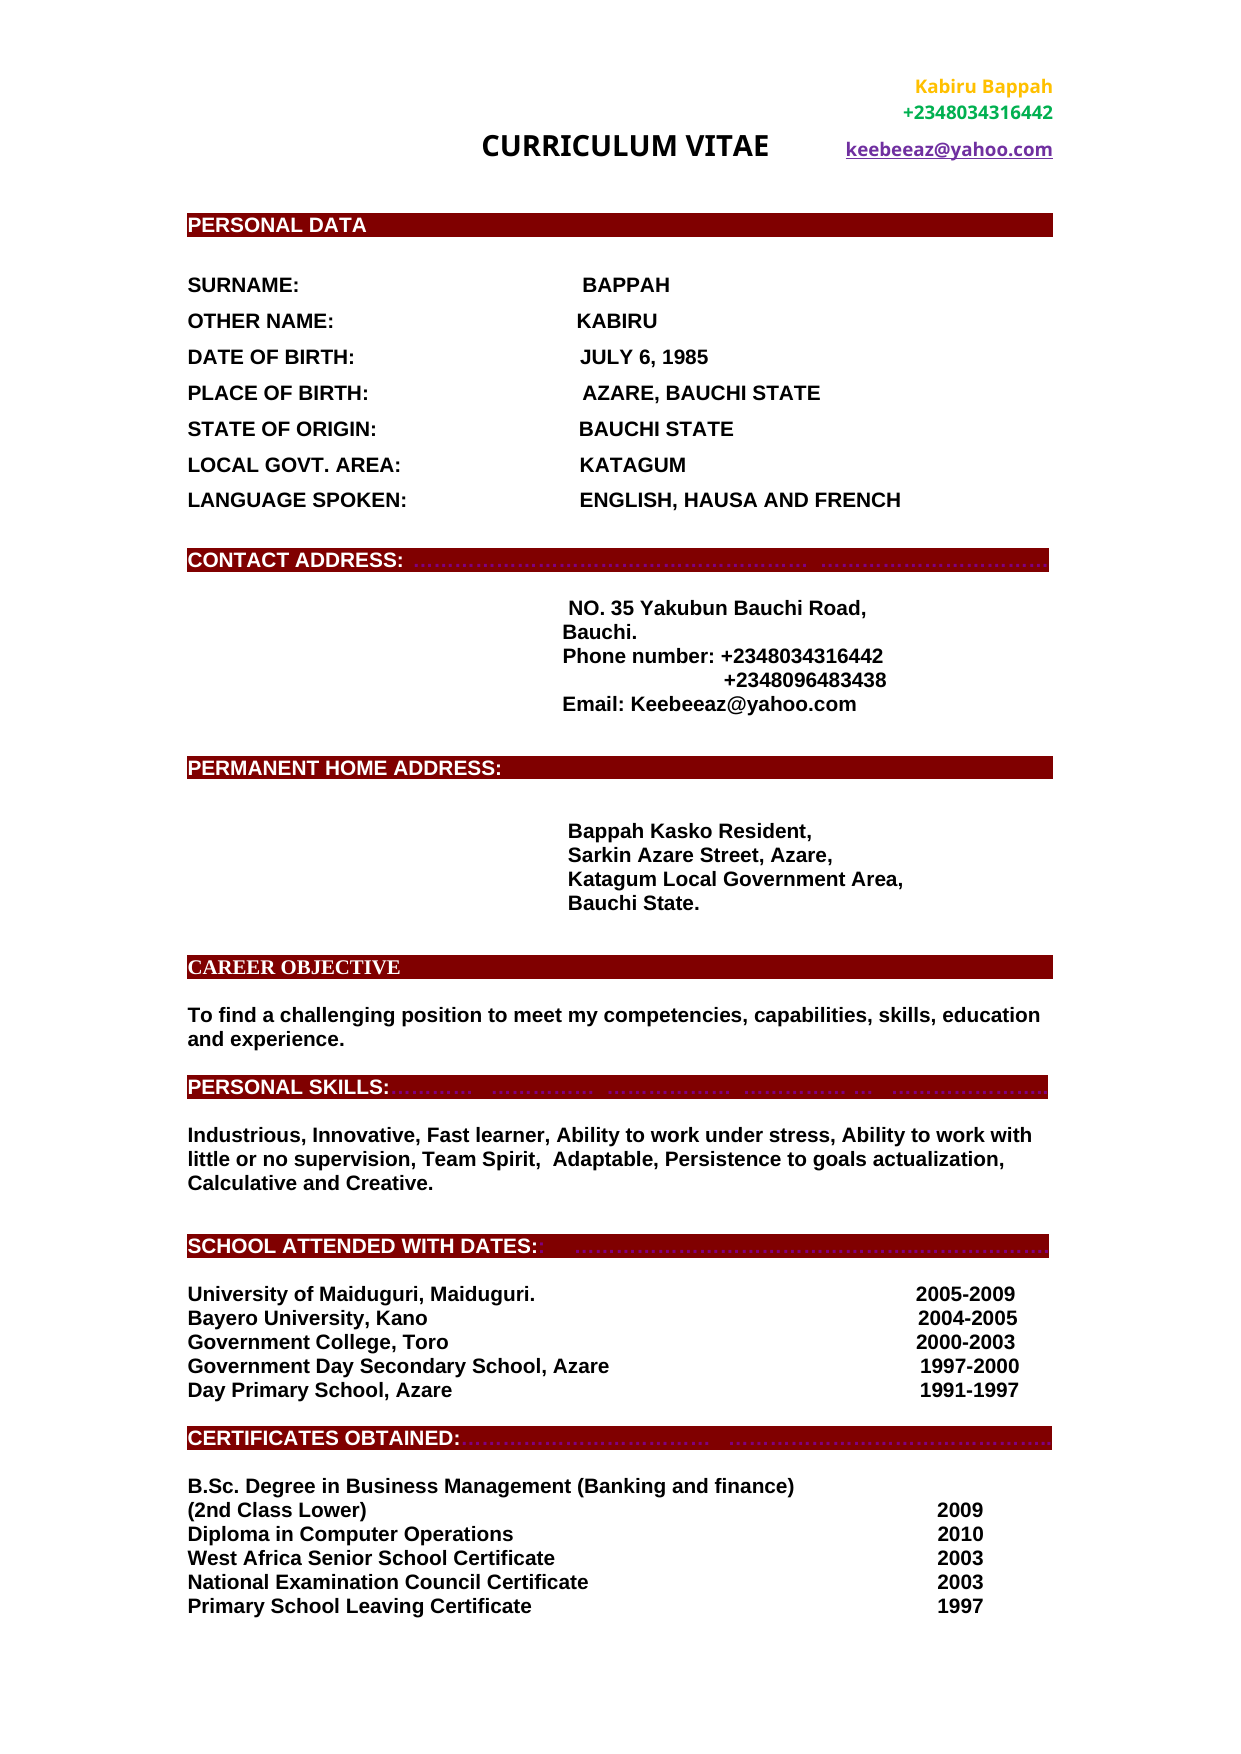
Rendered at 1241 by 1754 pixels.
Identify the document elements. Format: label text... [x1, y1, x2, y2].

text B.Sc. Degree in Business Management (Banking and finance) (2nd Class Lower) 2009 [187, 1474, 1053, 1522]
text Bauchi. [187, 620, 1053, 644]
text PLACE OF BIRTH: AZARE, BAUCHI STATE [187, 381, 1053, 404]
subtitle Government College, Toro 2000-2003 [187, 1330, 1053, 1354]
text Phone number: +2348034316442 [337, 644, 1053, 668]
text To find a challenging position to meet my competencies, capabilities, skills, education and experience. [187, 1003, 1053, 1051]
title PERSONAL DATA [187, 213, 1053, 237]
text Bappah Kasko Resident, [187, 819, 1053, 843]
subtitle OTHER NAME: KABIRU [187, 309, 1053, 333]
text +2348096483438 Email: Keebeeaz@yahoo.com [337, 668, 1053, 716]
text Primary School Leaving Certificate 1997 [187, 1593, 1053, 1617]
title CAREER OBJECTIVE [187, 955, 1053, 979]
text Industrious, Innovative, Fast learner, Ability to work under stress, Ability to work with little or no supervision, Team Spirit, Adaptable, Persistence to goals actualization, Calculative and Creative. [187, 1123, 1053, 1194]
text Government Day Secondary School, Azare 1997-2000 [187, 1354, 1053, 1378]
subtitle Bayero University, Kano 2004-2005 [187, 1306, 1053, 1330]
text Katagum Local Government Area, [187, 867, 1053, 891]
text Sarkin Azare Street, Azare, [187, 843, 1053, 867]
text PERMANENT HOME ADDRESS: [187, 756, 1053, 779]
text Bauchi State. [187, 891, 1053, 915]
text NO. 35 Yakubun Bauchi Road, [187, 596, 1053, 620]
text LOCAL GOVT. AREA: KATAGUM [187, 452, 1053, 476]
text LANGUAGE SPOKEN: ENGLISH, HAUSA AND FRENCH [187, 488, 1053, 512]
subtitle West Africa Senior School Certificate 2003 [187, 1546, 1053, 1569]
text SURNAME: BAPPAH [187, 273, 1053, 297]
text STATE OF ORIGIN: BAUCHI STATE [187, 416, 1053, 440]
text National Examination Council Certificate 2003 [187, 1569, 1053, 1593]
subtitle University of Maiduguri, Maiduguri. 2005-2009 [187, 1282, 1053, 1306]
text DATE OF BIRTH: JULY 6, 1985 [187, 344, 1053, 368]
text Diploma in Computer Operations 2010 [187, 1522, 1053, 1546]
subtitle Day Primary School, Azare 1991-1997 [187, 1378, 1053, 1402]
